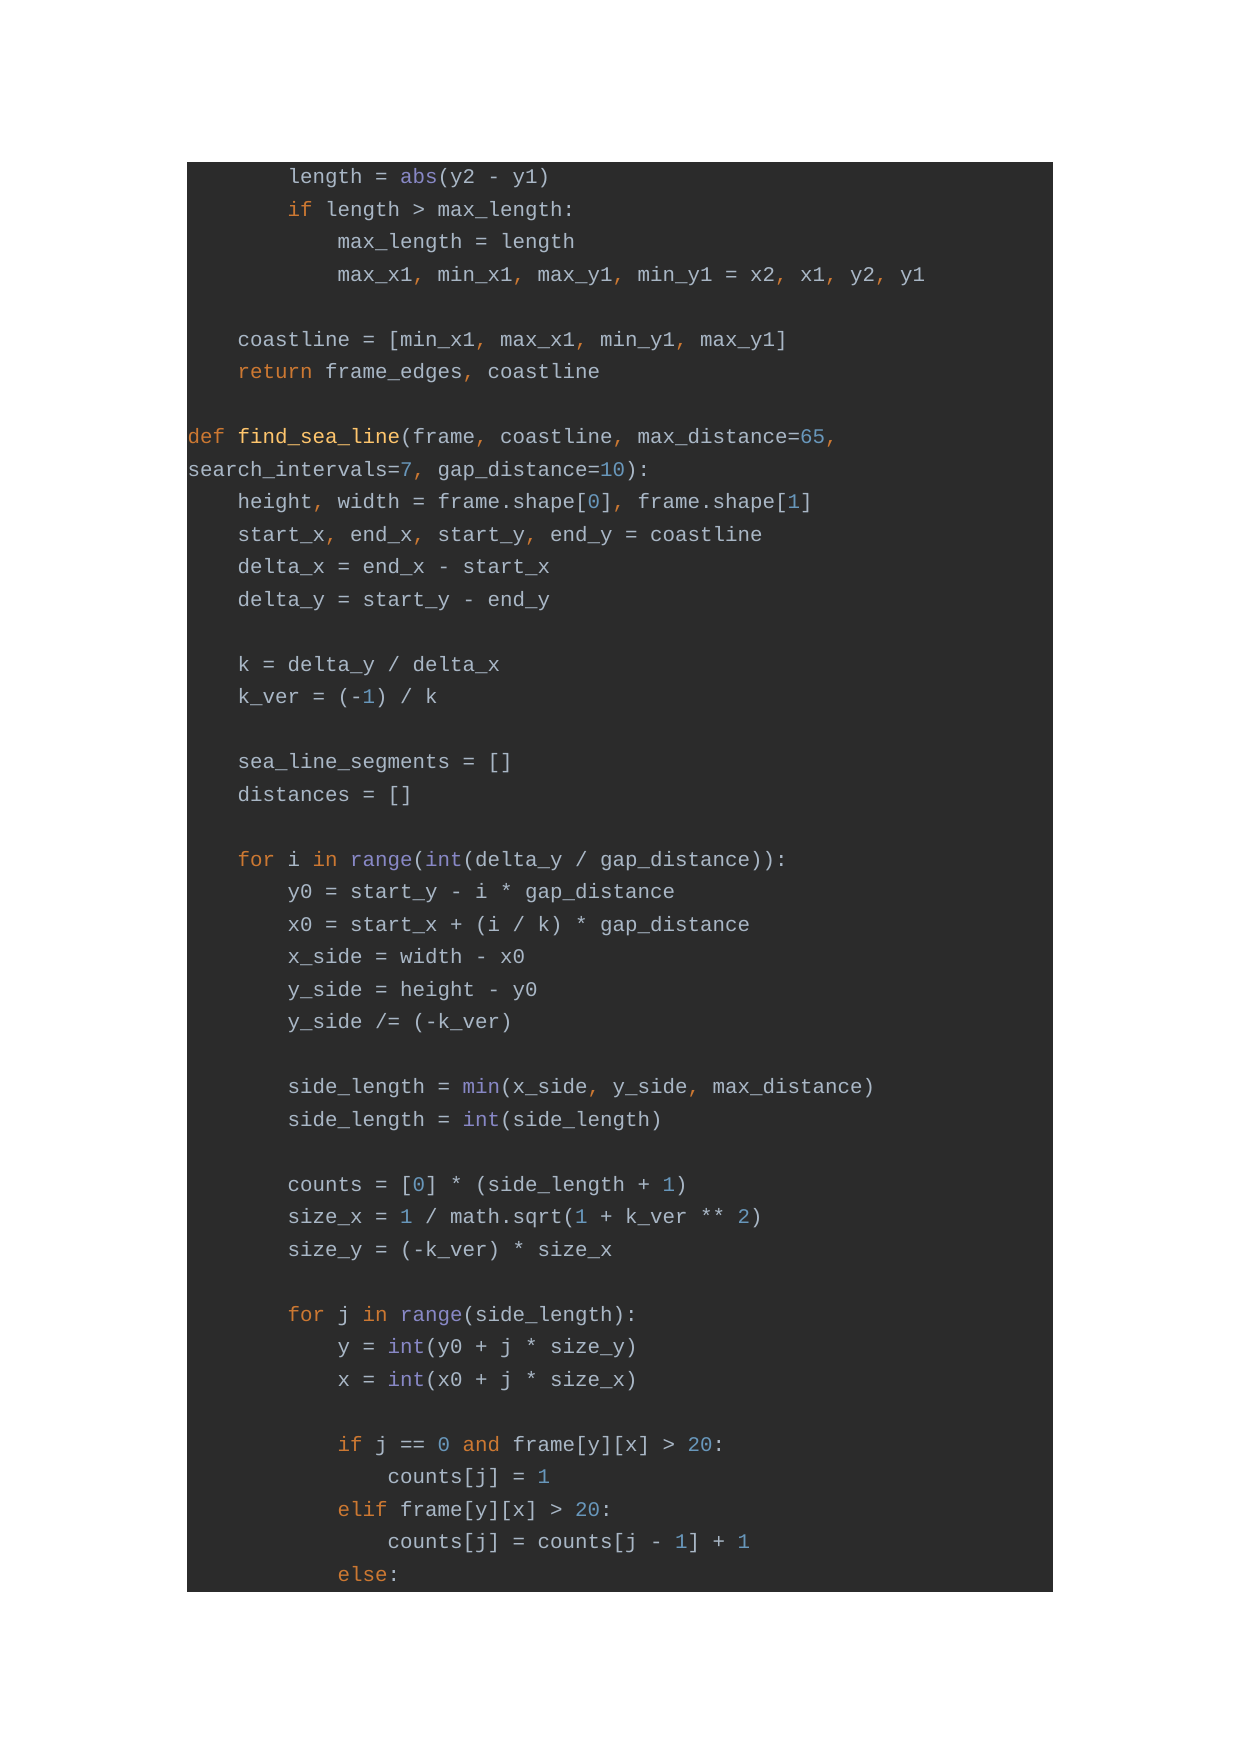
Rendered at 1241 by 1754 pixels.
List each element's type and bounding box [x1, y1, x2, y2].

text [187, 162, 1053, 1592]
